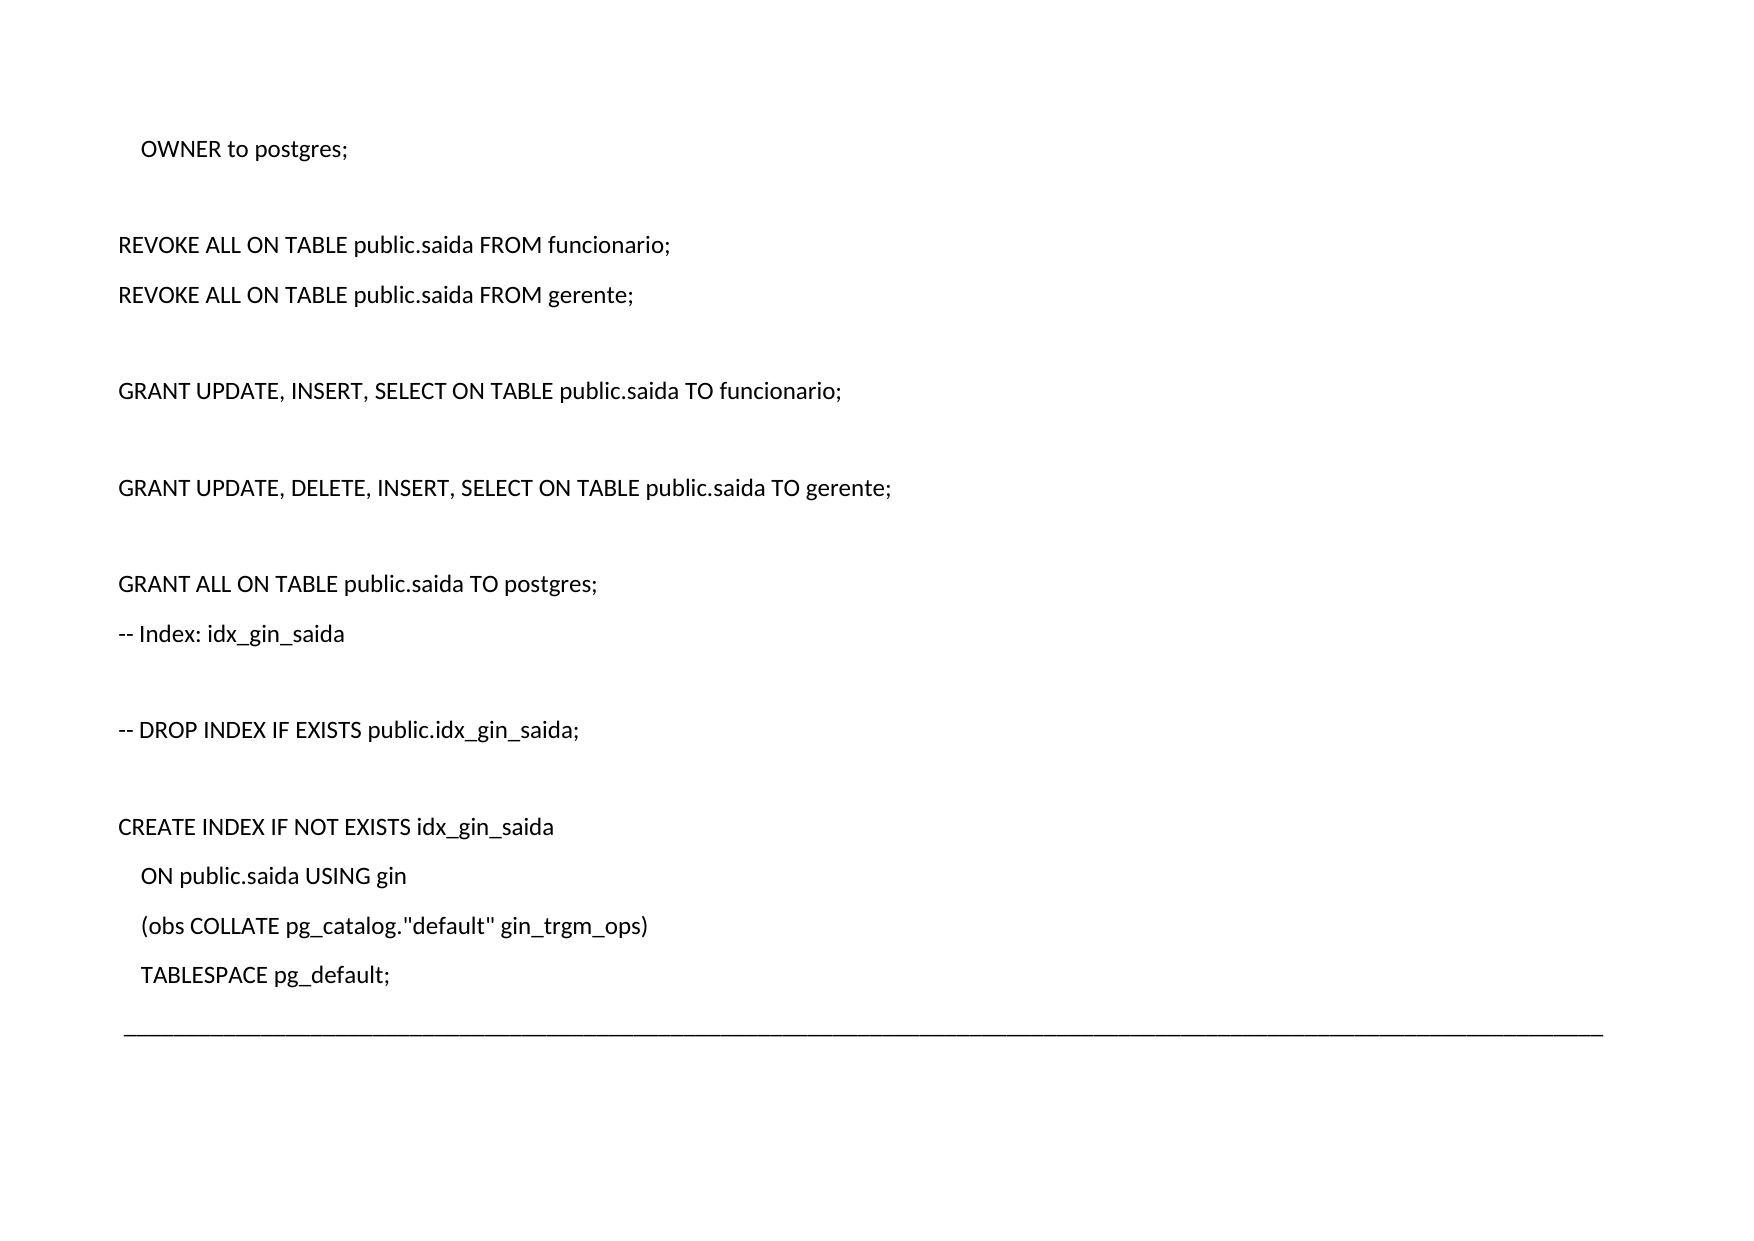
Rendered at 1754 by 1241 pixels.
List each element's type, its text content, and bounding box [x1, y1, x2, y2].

text (obs COLLATE pg_catalog."default" gin_trgm_ops) [118, 910, 1606, 941]
text GRANT UPDATE, DELETE, INSERT, SELECT ON TABLE public.saida TO gerente; [118, 472, 1606, 502]
text CREATE INDEX IF NOT EXISTS idx_gin_saida [118, 811, 1606, 841]
text REVOKE ALL ON TABLE public.saida FROM funcionario; [118, 229, 1606, 260]
text GRANT ALL ON TABLE public.saida TO postgres; [118, 568, 1606, 599]
text OWNER to postgres; [118, 133, 1606, 163]
text REVOKE ALL ON TABLE public.saida FROM gerente; [118, 279, 1606, 309]
text _______________________________________________________________________________________________________________________ [118, 1009, 1606, 1040]
text TABLESPACE pg_default; [118, 960, 1606, 990]
text GRANT UPDATE, INSERT, SELECT ON TABLE public.saida TO funcionario; [118, 376, 1606, 406]
text -- Index: idx_gin_saida [118, 618, 1606, 648]
text ON public.saida USING gin [118, 861, 1606, 891]
text -- DROP INDEX IF EXISTS public.idx_gin_saida; [118, 714, 1606, 745]
